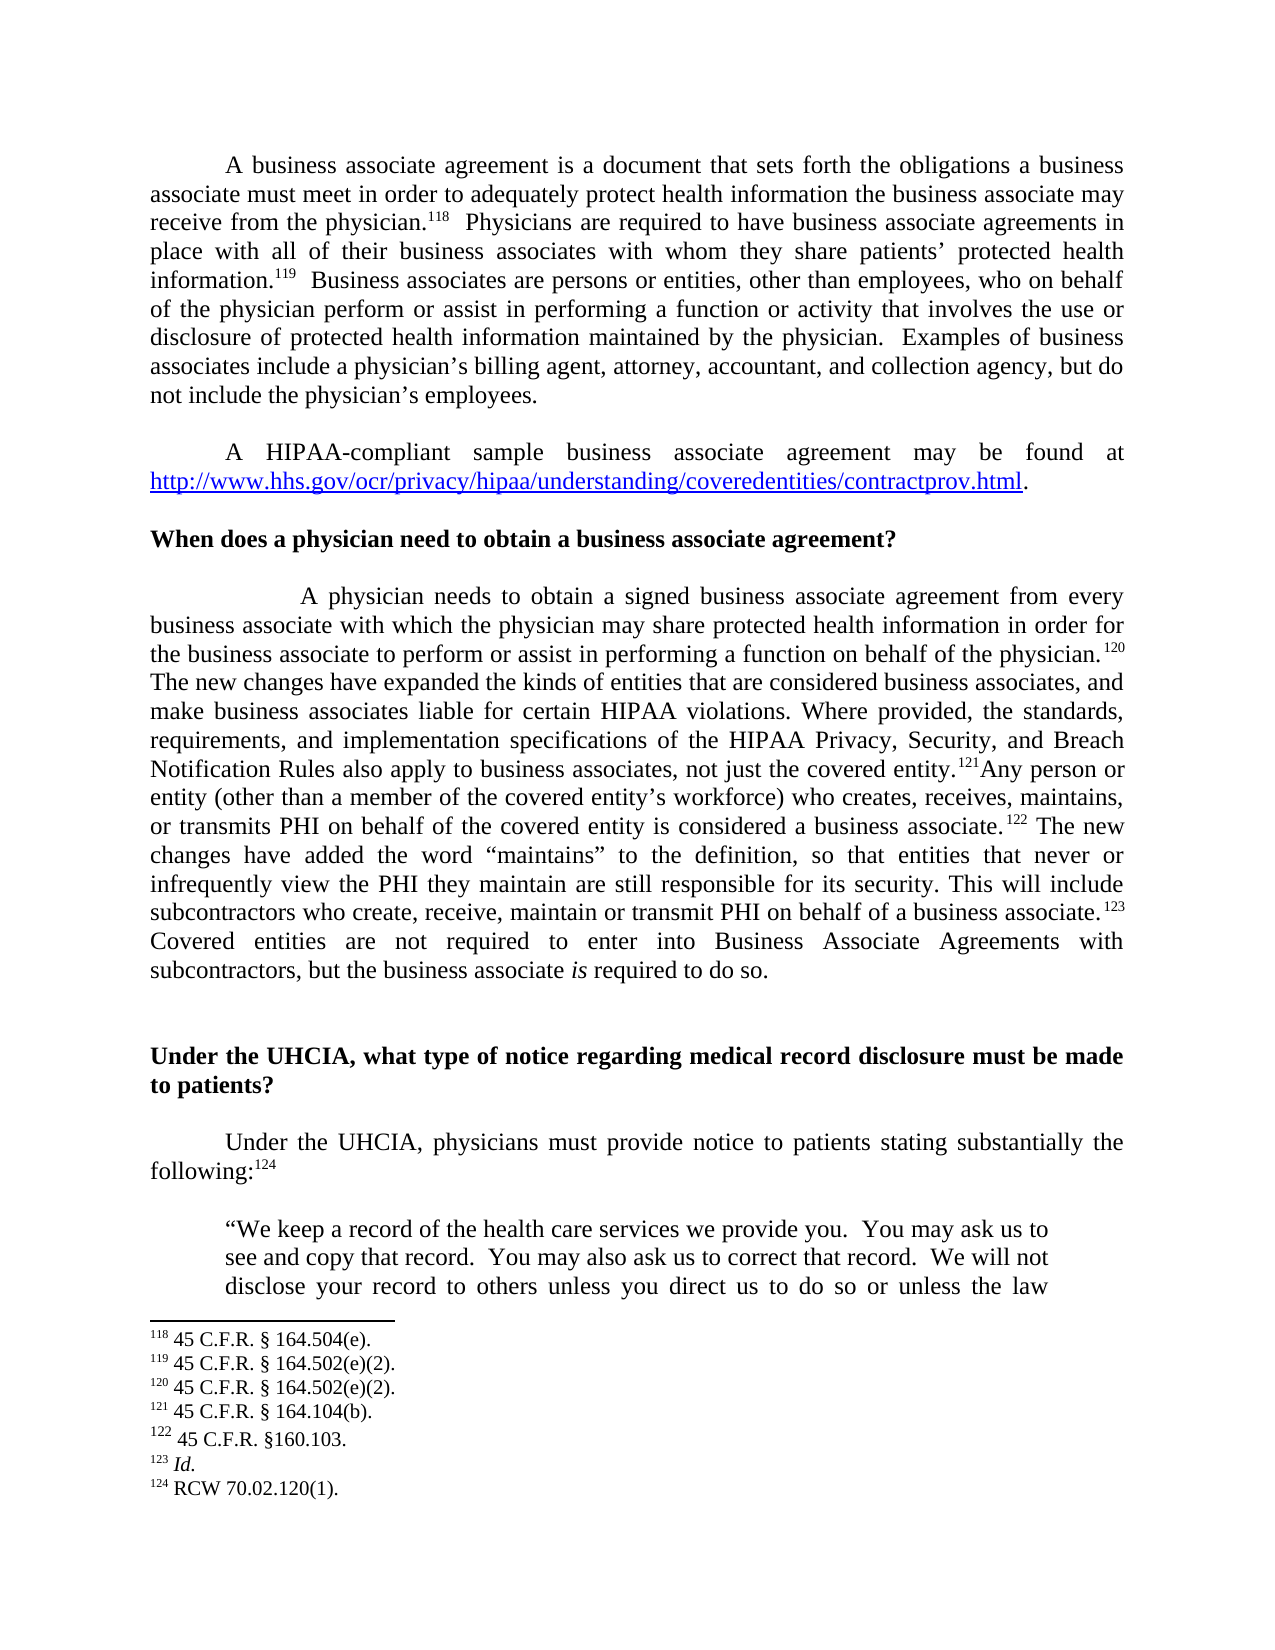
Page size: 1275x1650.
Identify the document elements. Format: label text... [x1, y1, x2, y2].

subtitle Under the UHCIA, what type of notice regarding medical record disclosure must be made to patients? [150, 1041, 1125, 1099]
text A physician needs to obtain a signed business associate agreement from every business associate with which the physician may share protected health information in order for the business associate to perform or assist in performing a function on behalf of the physician. The new changes have expanded the kinds of entities that are considered business associates, and make business associates liable for certain HIPAA violations. Where provided, the standards, requirements, and implementation specifications of the HIPAA Privacy, Security, and Breach Notification Rules also apply to business associates, not just the covered entity.Any person or entity (other than a member of the covered entity’s workforce) who creates, receives, maintains, or transmits PHI on behalf of the covered entity is considered a business associate. The new changes have added the word “maintains” to the definition, so that entities that never or infrequently view the PHI they maintain are still responsible for its security. This will include subcontractors who create, receive, maintain or transmit PHI on behalf of a business associate. Covered entities are not required to enter into Business Associate Agreements with subcontractors, but the business associate is required to do so. [150, 581, 1125, 984]
text Under the UHCIA, physicians must provide notice to patients stating substantially the following: [150, 1127, 1125, 1185]
text A business associate agreement is a document that sets forth the obligations a business associate must meet in order to adequately protect health information the business associate may receive from the physician. Physicians are required to have business associate agreements in place with all of their business associates with whom they share patients’ protected health information. Business associates are persons or entities, other than employees, who on behalf of the physician perform or assist in performing a function or activity that involves the use or disclosure of protected health information maintained by the physician. Examples of business associates include a physician’s billing agent, attorney, accountant, and collection agency, but do not include the physician’s employees. [150, 150, 1125, 409]
text A HIPAA-compliant sample business associate agreement may be found at http://www.hhs.gov/ocr/privacy/hipaa/understanding/coveredentities/contractprov.html. [150, 437, 1125, 495]
text When does a physician need to obtain a business associate agreement? [150, 524, 1125, 552]
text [150, 1214, 1050, 1300]
